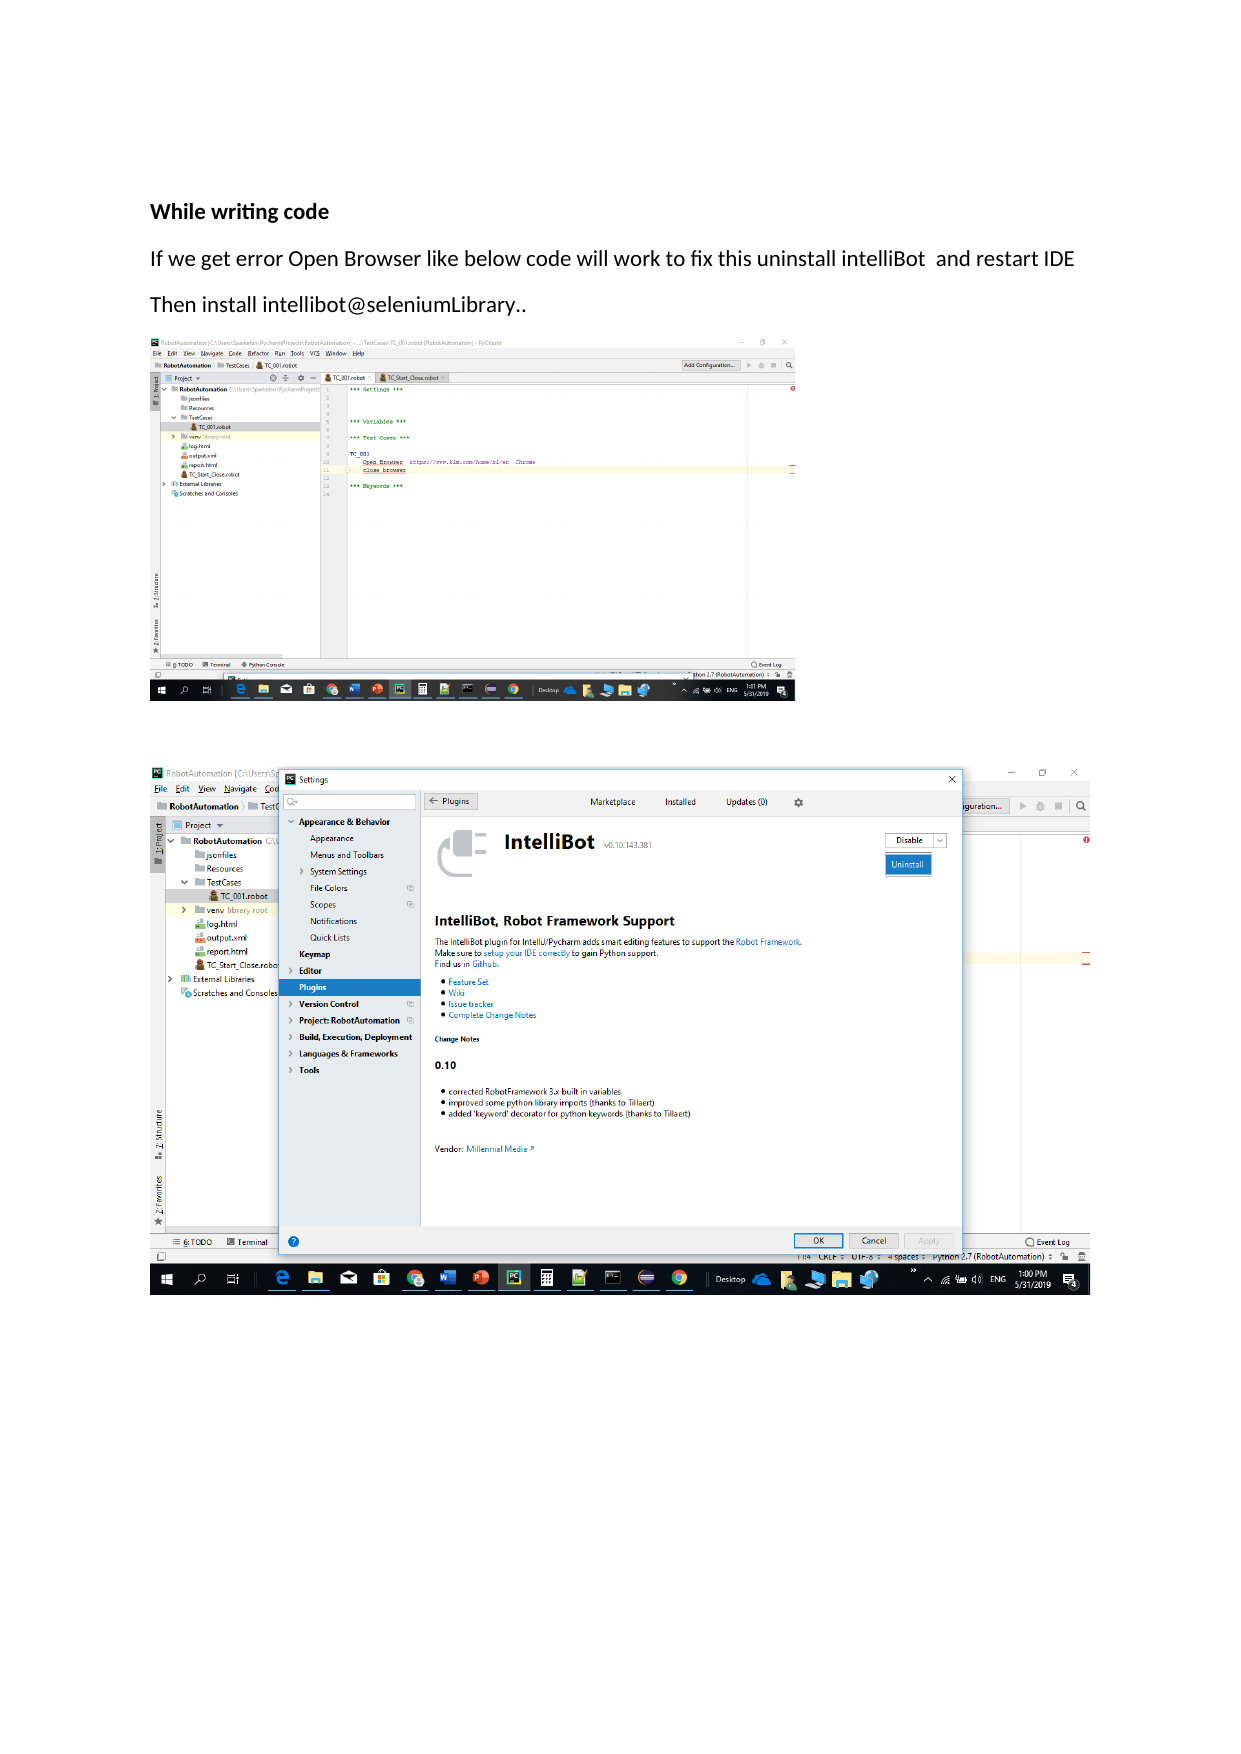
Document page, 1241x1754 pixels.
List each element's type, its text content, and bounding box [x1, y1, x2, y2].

picture [150, 766, 1091, 1295]
text Then install intellibot@seleniumLibrary.. [150, 291, 1090, 319]
text While writing code [150, 197, 1090, 225]
picture [150, 337, 796, 701]
text If we get error Open Browser like below code will work to fix this uninstall intelliBot and restart IDE [150, 244, 1090, 272]
